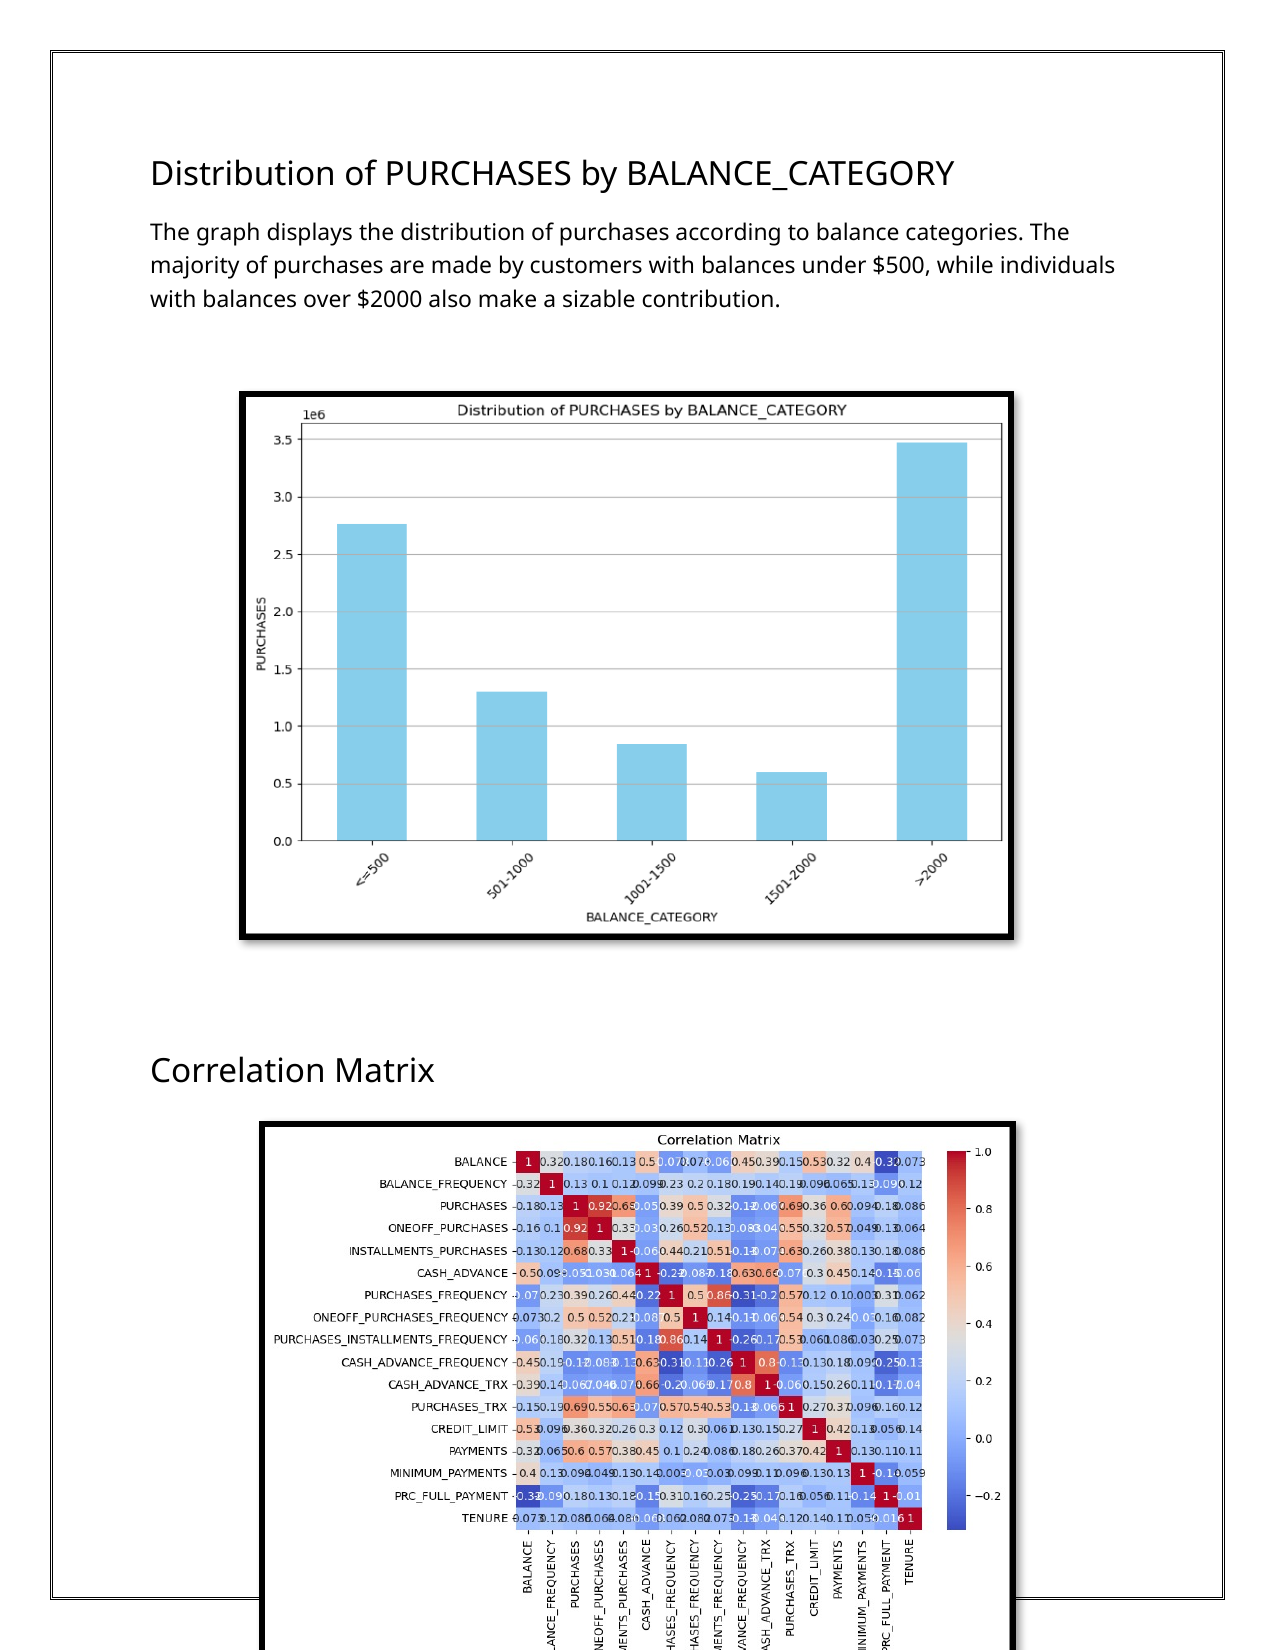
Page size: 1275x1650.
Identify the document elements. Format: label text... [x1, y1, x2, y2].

text Distribution of PURCHASES by BALANCE_CATEGORY [150, 150, 1125, 195]
picture [245, 397, 1008, 934]
picture [265, 1127, 1010, 1650]
text The graph displays the distribution of purchases according to balance categories. The majority of purchases are made by customers with balances under $500, while individuals with balances over $2000 also make a sizable contribution. [150, 216, 1125, 314]
